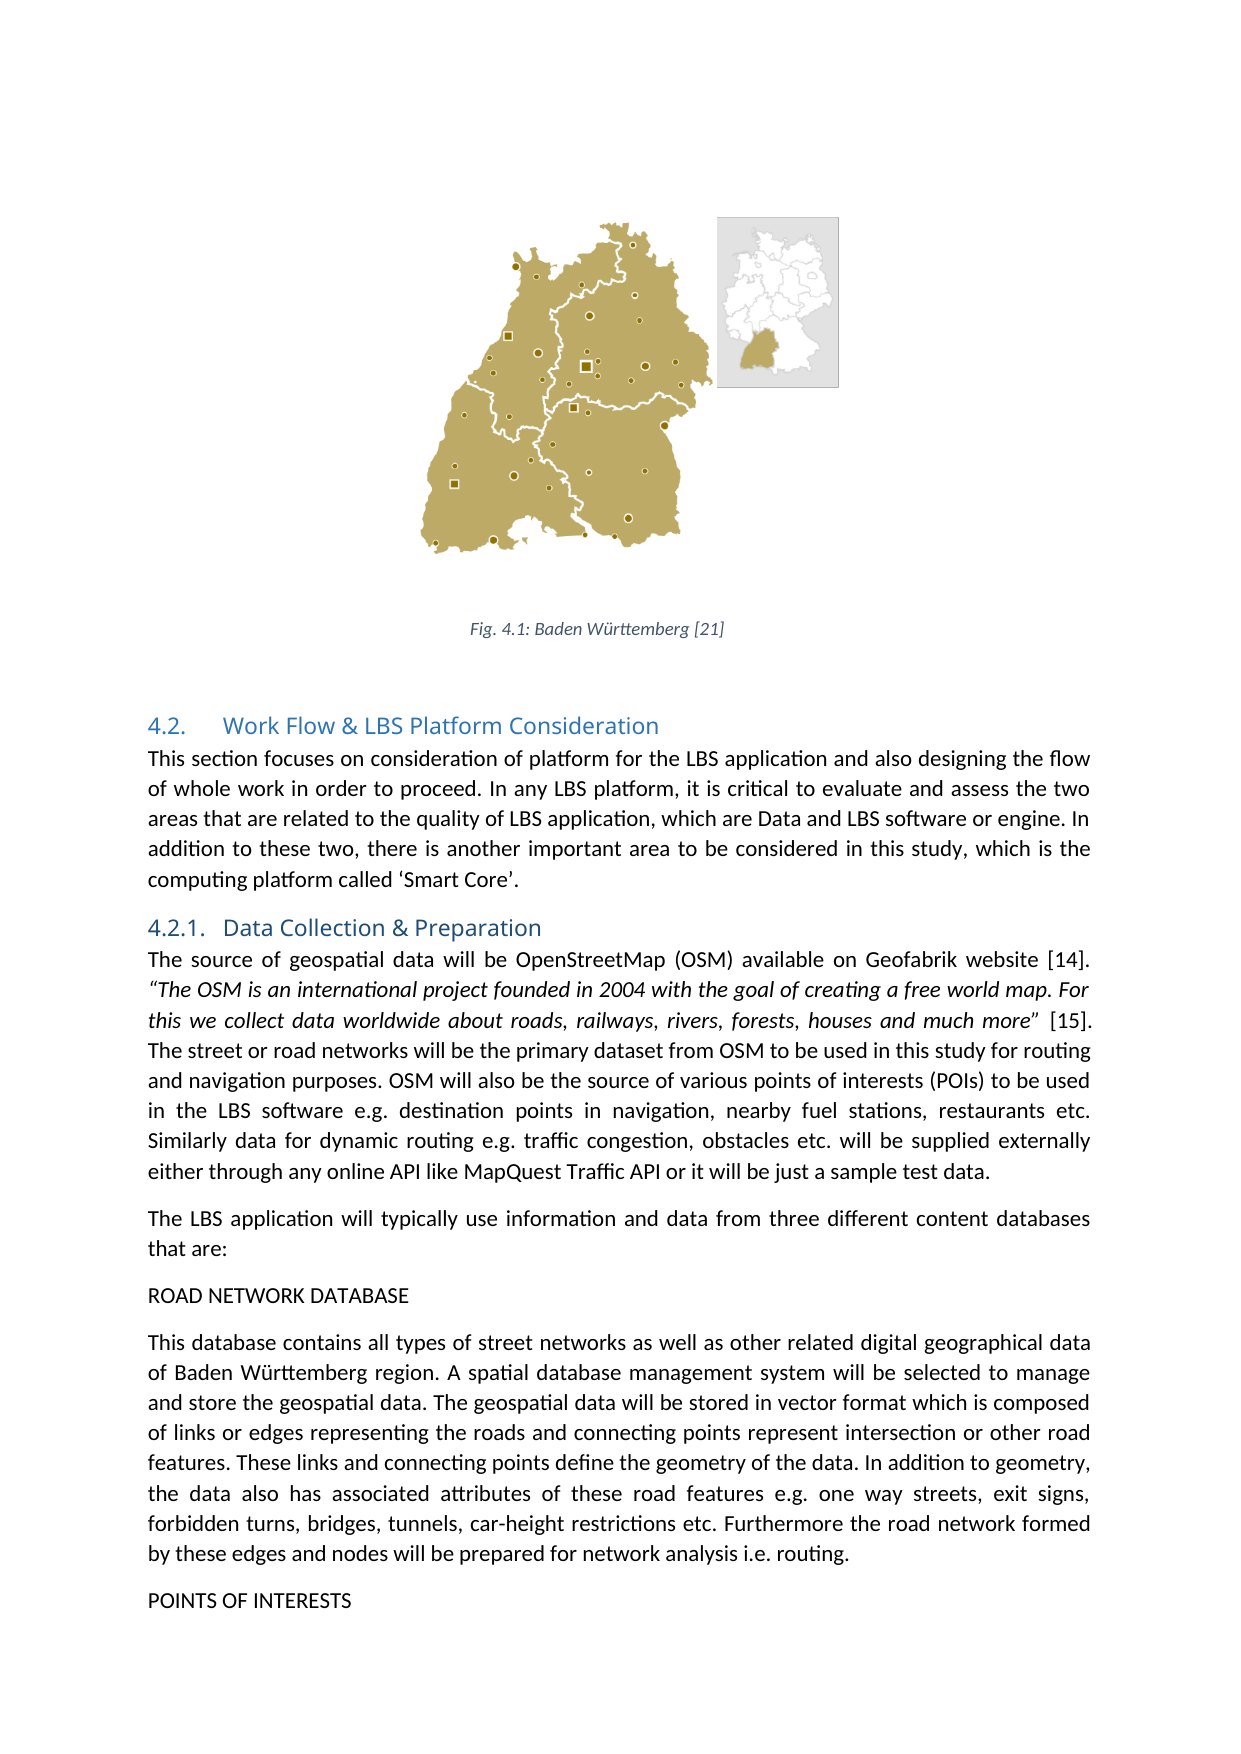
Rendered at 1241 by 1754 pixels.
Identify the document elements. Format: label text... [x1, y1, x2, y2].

picture [413, 195, 840, 566]
subtitle Work Flow & LBS Platform Consideration [148, 710, 1093, 741]
text The source of geospatial data will be OpenStreetMap (OSM) available on Geofabrik website [14]. “The OSM is an international project founded in 2004 with the goal of creating a free world map. For this we collect data worldwide about roads, railways, rivers, forests, houses and much more” [15]. The street or road networks will be the primary dataset from OSM to be used in this study for routing and navigation purposes. OSM will also be the source of various points of interests (POIs) to be used in the LBS software e.g. destination points in navigation, nearby fuel stations, restaurants etc. Similarly data for dynamic routing e.g. traffic congestion, obstacles etc. will be supplied externally either through any online API like MapQuest Traffic API or it will be just a sample test data. [148, 945, 1093, 1185]
text ROAD NETWORK DATABASE [148, 1281, 1093, 1309]
text This section focuses on consideration of platform for the LBS application and also designing the flow of whole work in order to proceed. In any LBS platform, it is critical to evaluate and assess the two areas that are related to the quality of LBS application, which are Data and LBS software or engine. In addition to these two, there is another important area to be considered in this study, which is the computing platform called ‘Smart Core’. [148, 744, 1093, 893]
text POINTS OF INTERESTS [148, 1586, 1093, 1614]
text The LBS application will typically use information and data from three different content databases that are: [148, 1204, 1093, 1262]
text This database contains all types of street networks as well as other related digital geographical data of Baden Württemberg region. A spatial database management system will be selected to manage and store the geospatial data. The geospatial data will be stored in vector format which is composed of links or edges representing the roads and connecting points represent intersection or other road features. These links and connecting points define the geometry of the data. In addition to geometry, the data also has associated attributes of these road features e.g. one way streets, exit signs, forbidden turns, bridges, tunnels, car-height restrictions etc. Furthermore the road network formed by these edges and nodes will be prepared for network analysis i.e. routing. [148, 1328, 1093, 1567]
subtitle Data Collection & Preparation [148, 912, 1093, 943]
